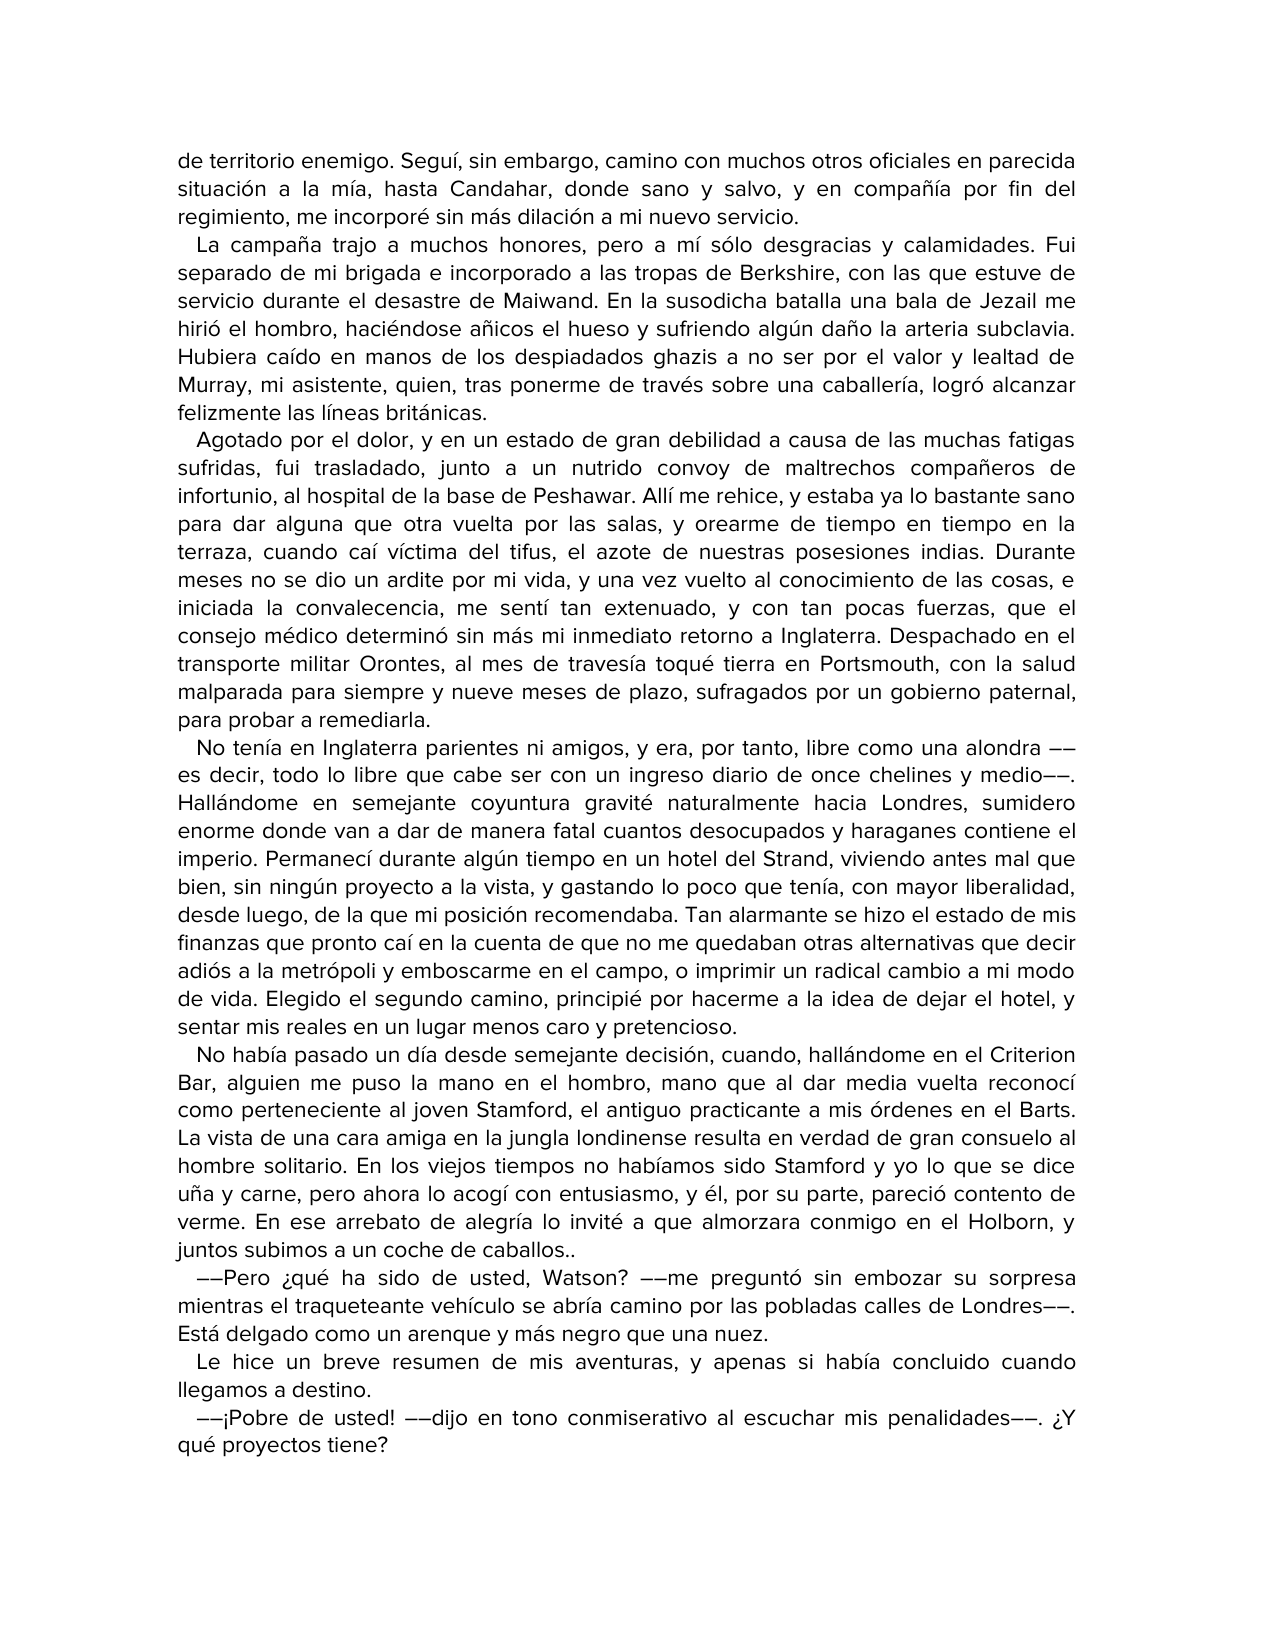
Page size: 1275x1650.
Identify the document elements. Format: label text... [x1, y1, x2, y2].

text Agotado por el dolor, y en un estado de gran debilidad a causa de las muchas fatigas sufridas, fui trasladado, junto a un nutrido convoy de maltrechos compañeros de infortunio, al hospital de la base de Peshawar. Allí me rehice, y estaba ya lo bastante sano para dar alguna que otra vuelta por las salas, y orearme de tiempo en tiempo en la terraza, cuando caí víctima del tifus, el azote de nuestras posesiones indias. Durante meses no se dio un ardite por mi vida, y una vez vuelto al conocimiento de las cosas, e iniciada la convalecencia, me sentí tan extenuado, y con tan pocas fuerzas, que el consejo médico determinó sin más mi inmediato retorno a Inglaterra. Despachado en el transporte militar Orontes, al mes de travesía toqué tierra en Portsmouth, con la salud malparada para siempre y nueve meses de plazo, sufragados por un gobierno paternal, para probar a remediarla. [177, 427, 1077, 734]
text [177, 148, 1077, 231]
text Le hice un breve resumen de mis aventuras, y apenas si había concluido cuando llegamos a destino. [177, 1348, 1077, 1404]
text ––Pero ¿qué ha sido de usted, Watson? ––me preguntó sin embozar su sorpresa mientras el traqueteante vehículo se abría camino por las pobladas calles de Londres––. Está delgado como un arenque y más negro que una nuez. [177, 1264, 1077, 1348]
text La campaña trajo a muchos honores, pero a mí sólo desgracias y calamidades. Fui separado de mi brigada e incorporado a las tropas de Berkshire, con las que estuve de servicio durante el desastre de Maiwand. En la susodicha batalla una bala de Jezail me hirió el hombro, haciéndose añicos el hueso y sufriendo algún daño la arteria subclavia. Hubiera caído en manos de los despiadados ghazis a no ser por el valor y lealtad de Murray, mi asistente, quien, tras ponerme de través sobre una caballería, logró alcanzar felizmente las líneas británicas. [177, 231, 1077, 427]
text No tenía en Inglaterra parientes ni amigos, y era, por tanto, libre como una alondra ––es decir, todo lo libre que cabe ser con un ingreso diario de once chelines y medio––. Hallándome en semejante coyuntura gravité naturalmente hacia Londres, sumidero enorme donde van a dar de manera fatal cuantos desocupados y haraganes contiene el imperio. Permanecí durante algún tiempo en un hotel del Strand, viviendo antes mal que bien, sin ningún proyecto a la vista, y gastando lo poco que tenía, con mayor liberalidad, desde luego, de la que mi posición recomendaba. Tan alarmante se hizo el estado de mis finanzas que pronto caí en la cuenta de que no me quedaban otras alternativas que decir adiós a la metrópoli y emboscarme en el campo, o imprimir un radical cambio a mi modo de vida. Elegido el segundo camino, principié por hacerme a la idea de dejar el hotel, y sentar mis reales en un lugar menos caro y pretencioso. [177, 734, 1077, 1041]
text No había pasado un día desde semejante decisión, cuando, hallándome en el Criterion Bar, alguien me puso la mano en el hombro, mano que al dar media vuelta reconocí como perteneciente al joven Stamford, el antiguo practicante a mis órdenes en el Barts. La vista de una cara amiga en la jungla londinense resulta en verdad de gran consuelo al hombre solitario. En los viejos tiempos no habíamos sido Stamford y yo lo que se dice uña y carne, pero ahora lo acogí con entusiasmo, y él, por su parte, pareció contento de verme. En ese arrebato de alegría lo invité a que almorzara conmigo en el Holborn, y juntos subimos a un coche de caballos.. [177, 1041, 1077, 1264]
text ––¡Pobre de usted! ––dijo en tono conmiserativo al escuchar mis penalidades––. ¿Y qué proyectos tiene? [177, 1404, 1077, 1460]
